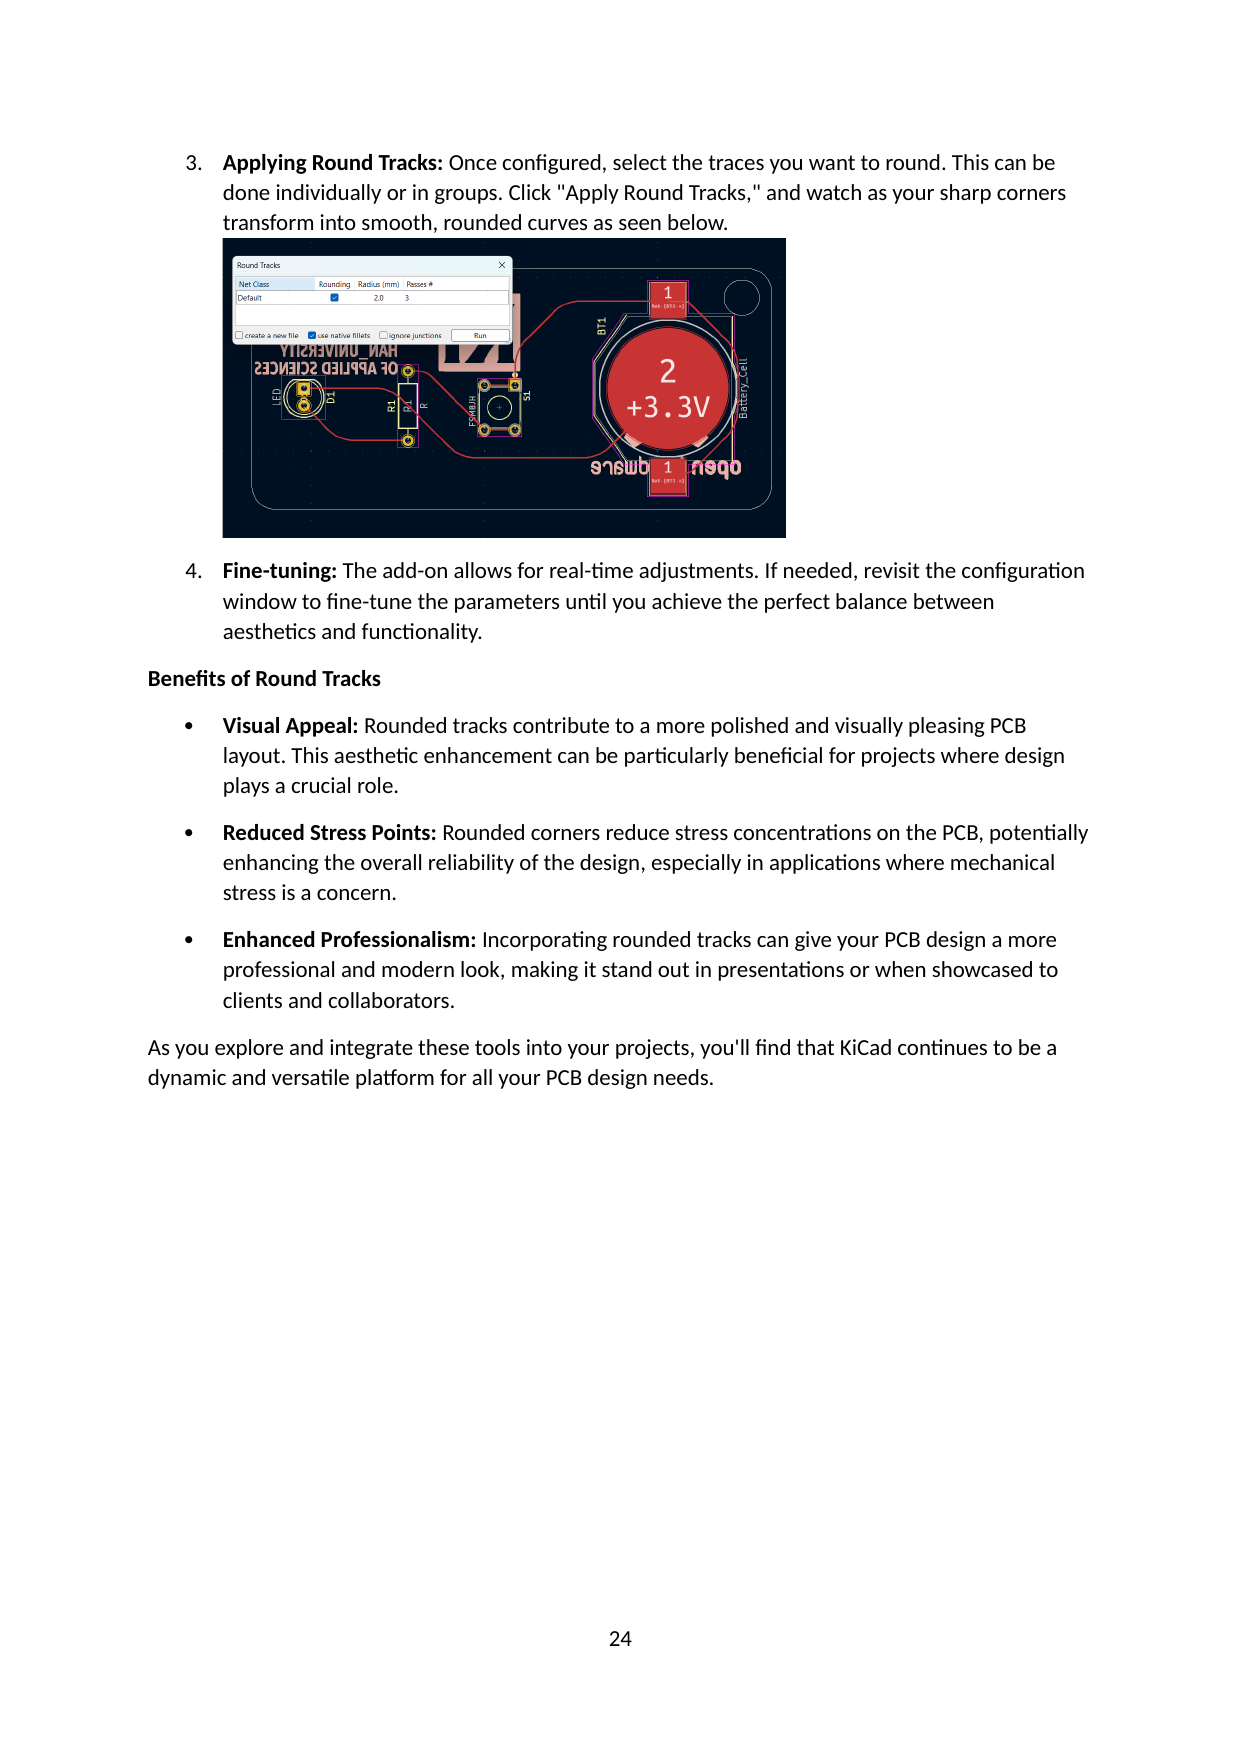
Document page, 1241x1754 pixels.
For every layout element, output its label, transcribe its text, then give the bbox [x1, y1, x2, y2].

picture [222, 238, 786, 538]
list Fine-tuning: The add-on allows for real-time adjustments. If needed, revisit the configuration window to fine-tune the parameters until you achieve the perfect balance between aesthetics and functionality. [185, 557, 1093, 645]
list Visual Appeal: Rounded tracks contribute to a more polished and visually pleasing PCB layout. This aesthetic enhancement can be particularly beneficial for projects where design plays a crucial role. [185, 711, 1093, 799]
list Enhanced Professionalism: Incorporating rounded tracks can give your PCB design a more professional and modern look, making it stand out in presentations or when showcased to clients and collaborators. [185, 925, 1093, 1014]
text As you explore and integrate these tools into your projects, you'll find that KiCad continues to be a dynamic and versatile platform for all your PCB design needs. [148, 1033, 1093, 1091]
list Reduced Stress Points: Rounded corners reduce stress concentrations on the PCB, potentially enhancing the overall reliability of the design, especially in applications where mechanical stress is a concern. [185, 818, 1093, 907]
text Benefits of Round Tracks [148, 664, 1093, 692]
